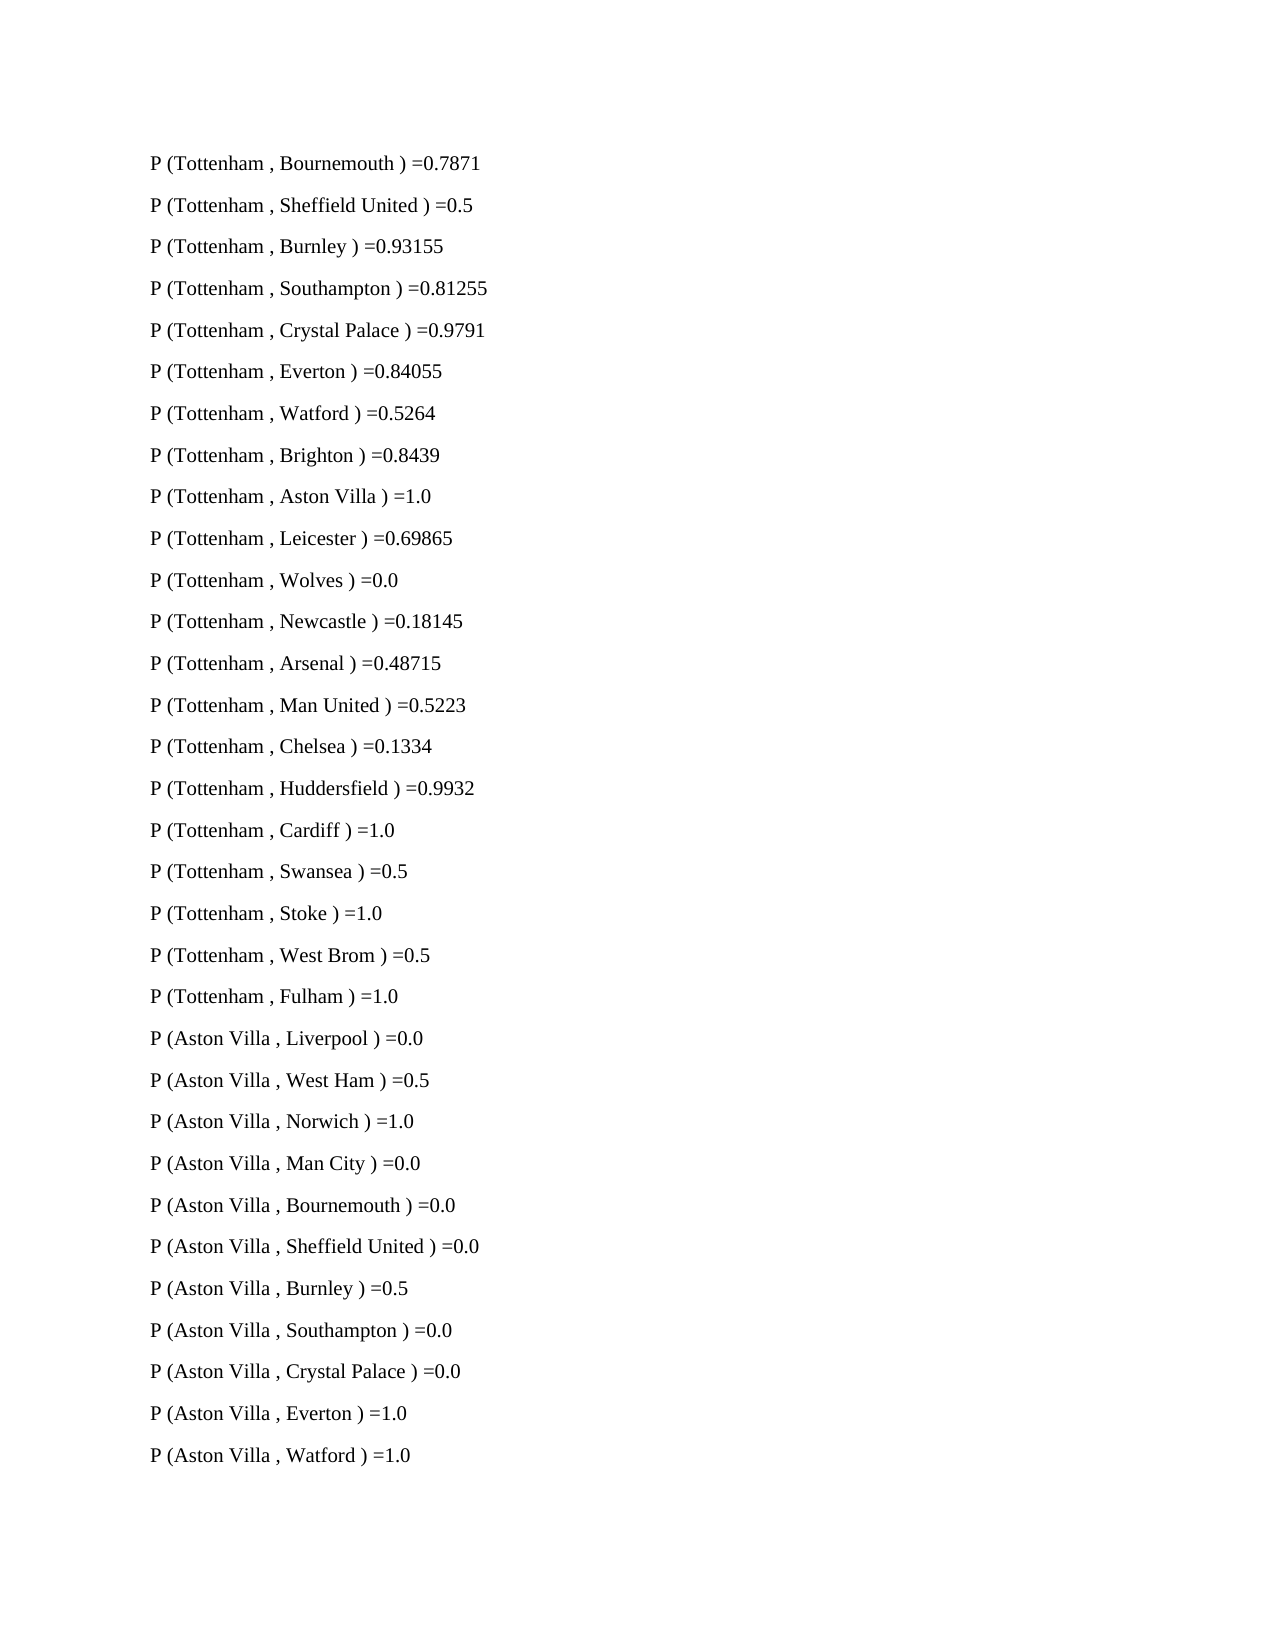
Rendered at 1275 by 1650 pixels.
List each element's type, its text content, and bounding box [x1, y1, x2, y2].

text P (Tottenham , West Brom ) =0.5 [150, 942, 1125, 967]
text P (Tottenham , Bournemouth ) =0.7871 [150, 150, 1125, 175]
text P (Aston Villa , Crystal Palace ) =0.0 [150, 1358, 1125, 1383]
text P (Aston Villa , Bournemouth ) =0.0 [150, 1192, 1125, 1217]
text P (Tottenham , Cardiff ) =1.0 [150, 817, 1125, 842]
text P (Aston Villa , West Ham ) =0.5 [150, 1067, 1125, 1092]
text P (Aston Villa , Everton ) =1.0 [150, 1400, 1125, 1425]
text P (Aston Villa , Man City ) =0.0 [150, 1150, 1125, 1175]
text P (Tottenham , Newcastle ) =0.18145 [150, 608, 1125, 633]
text P (Tottenham , Wolves ) =0.0 [150, 567, 1125, 592]
text P (Tottenham , Burnley ) =0.93155 [150, 233, 1125, 258]
text P (Tottenham , Swansea ) =0.5 [150, 858, 1125, 883]
text P (Tottenham , Crystal Palace ) =0.9791 [150, 317, 1125, 342]
text P (Tottenham , Leicester ) =0.69865 [150, 525, 1125, 550]
text P (Tottenham , Fulham ) =1.0 [150, 983, 1125, 1008]
text P (Tottenham , Sheffield United ) =0.5 [150, 192, 1125, 217]
text P (Tottenham , Chelsea ) =0.1334 [150, 733, 1125, 758]
text P (Tottenham , Southampton ) =0.81255 [150, 275, 1125, 300]
text P (Tottenham , Huddersfield ) =0.9932 [150, 775, 1125, 800]
text P (Tottenham , Stoke ) =1.0 [150, 900, 1125, 925]
text P (Aston Villa , Liverpool ) =0.0 [150, 1025, 1125, 1050]
text P (Tottenham , Man United ) =0.5223 [150, 692, 1125, 717]
text P (Tottenham , Aston Villa ) =1.0 [150, 483, 1125, 508]
text P (Tottenham , Watford ) =0.5264 [150, 400, 1125, 425]
text P (Aston Villa , Norwich ) =1.0 [150, 1108, 1125, 1133]
text P (Tottenham , Everton ) =0.84055 [150, 358, 1125, 383]
text P (Tottenham , Brighton ) =0.8439 [150, 442, 1125, 467]
text P (Aston Villa , Watford ) =1.0 [150, 1442, 1125, 1467]
text P (Aston Villa , Southampton ) =0.0 [150, 1317, 1125, 1342]
text P (Tottenham , Arsenal ) =0.48715 [150, 650, 1125, 675]
text P (Aston Villa , Sheffield United ) =0.0 [150, 1233, 1125, 1258]
text P (Aston Villa , Burnley ) =0.5 [150, 1275, 1125, 1300]
